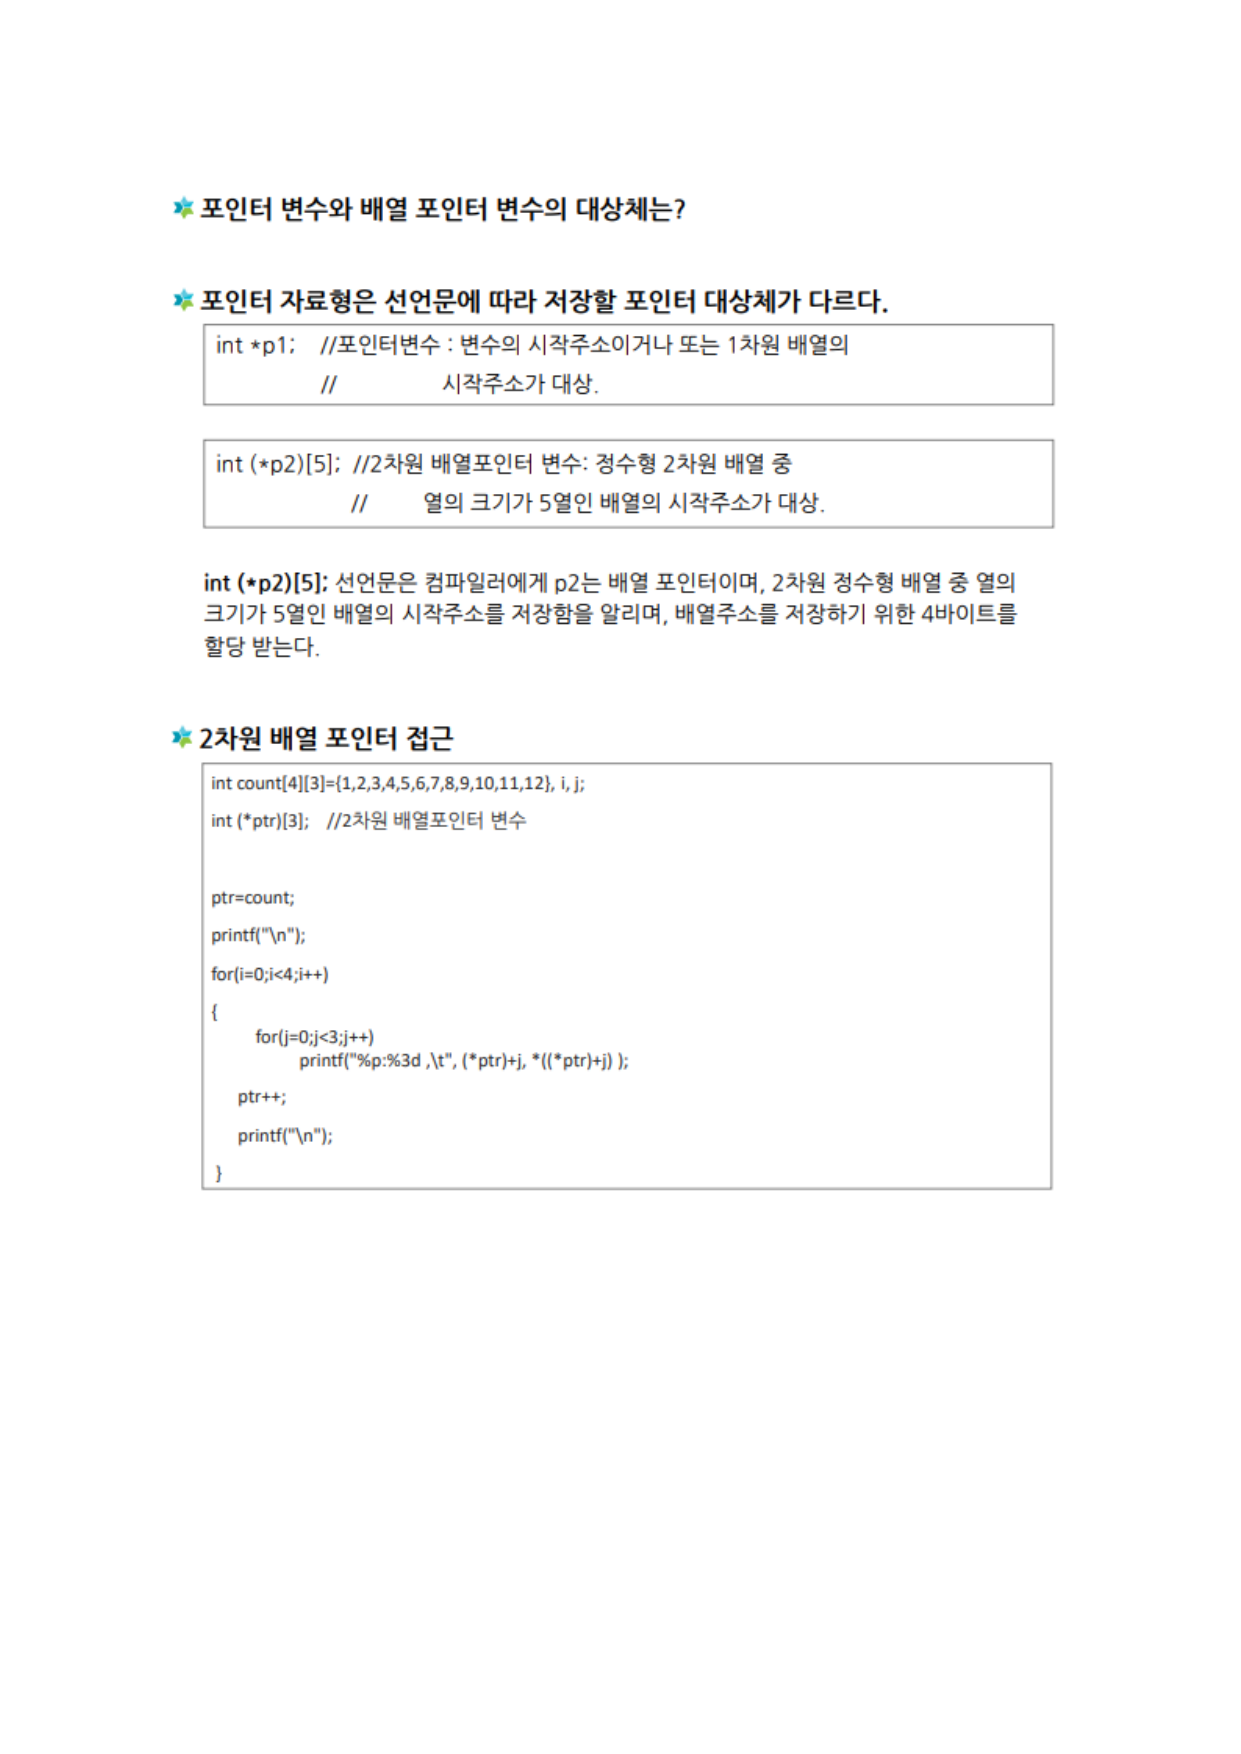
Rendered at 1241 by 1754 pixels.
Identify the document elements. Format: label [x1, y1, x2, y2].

picture [150, 177, 1071, 1203]
